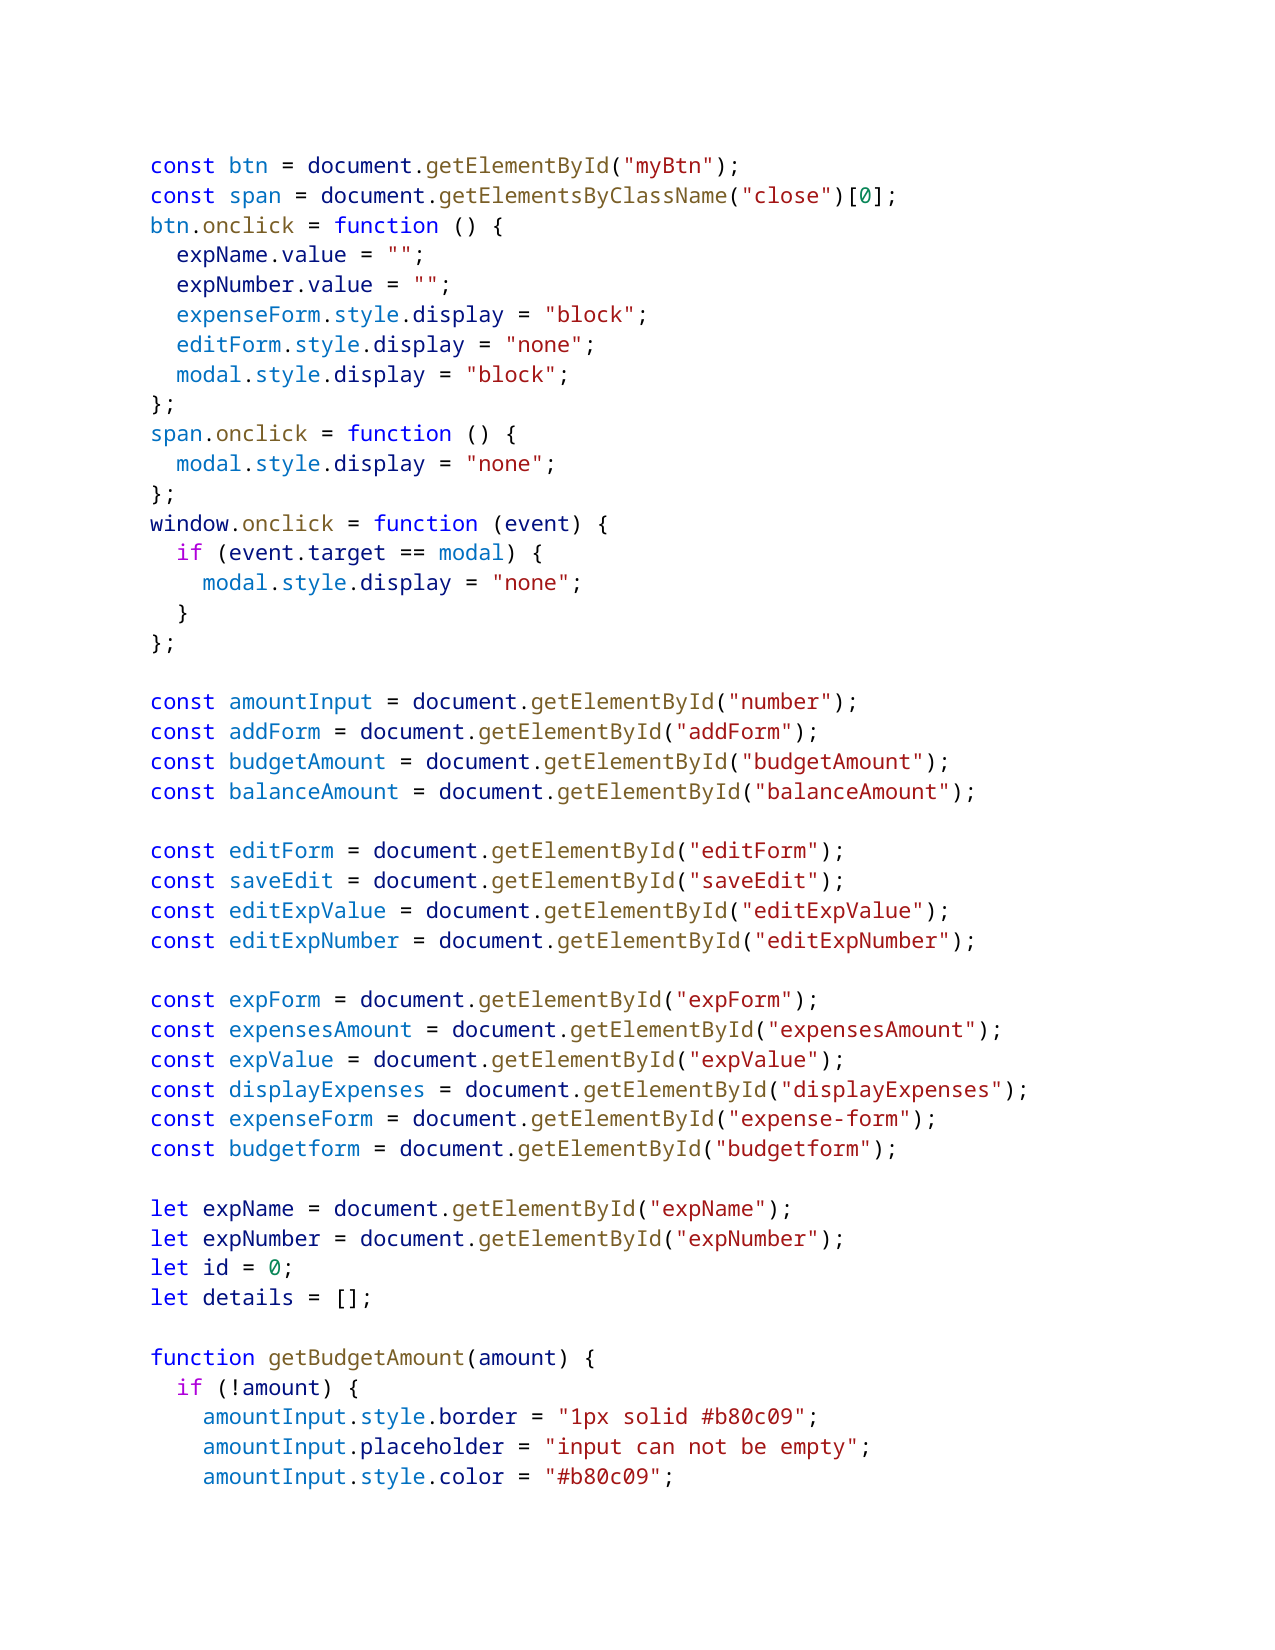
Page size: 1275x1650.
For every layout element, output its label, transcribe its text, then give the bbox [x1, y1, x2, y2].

text window.onclick = function (event) { [150, 507, 1125, 537]
text } [150, 597, 1125, 627]
text editForm.style.display = "none"; [150, 329, 1125, 358]
text expenseForm.style.display = "block"; [150, 299, 1125, 329]
text expNumber.value = ""; [150, 269, 1125, 299]
text }; [150, 627, 1125, 656]
text const expForm = document.getElementById("expForm"); [150, 984, 1125, 1014]
text span.onclick = function () { [150, 418, 1125, 448]
text }; [150, 478, 1125, 507]
text let id = 0; [150, 1252, 1125, 1282]
text const expenseForm = document.getElementById("expense-form"); [150, 1103, 1125, 1133]
text function getBudgetAmount(amount) { [150, 1342, 1125, 1371]
text let expNumber = document.getElementById("expNumber"); [150, 1222, 1125, 1252]
text const editExpNumber = document.getElementById("editExpNumber"); [150, 924, 1125, 954]
text modal.style.display = "none"; [150, 448, 1125, 478]
text btn.onclick = function () { [150, 209, 1125, 239]
text const displayExpenses = document.getElementById("displayExpenses"); [150, 1073, 1125, 1103]
text amountInput.style.color = "#b80c09"; [150, 1461, 1125, 1491]
text amountInput.placeholder = "input can not be empty"; [150, 1431, 1125, 1461]
text if (!amount) { [150, 1371, 1125, 1401]
text const balanceAmount = document.getElementById("balanceAmount"); [150, 776, 1125, 805]
text modal.style.display = "none"; [150, 567, 1125, 597]
text const budgetform = document.getElementById("budgetform"); [150, 1133, 1125, 1163]
text let details = []; [150, 1282, 1125, 1312]
text const amountInput = document.getElementById("number"); [150, 686, 1125, 716]
text const saveEdit = document.getElementById("saveEdit"); [150, 865, 1125, 895]
text modal.style.display = "block"; [150, 358, 1125, 388]
text expName.value = ""; [150, 239, 1125, 269]
text const budgetAmount = document.getElementById("budgetAmount"); [150, 746, 1125, 776]
text const expValue = document.getElementById("expValue"); [150, 1044, 1125, 1073]
text const editExpValue = document.getElementById("editExpValue"); [150, 895, 1125, 924]
text const editForm = document.getElementById("editForm"); [150, 835, 1125, 865]
text }; [150, 388, 1125, 418]
text const btn = document.getElementById("myBtn"); [150, 150, 1125, 180]
text if (event.target == modal) { [150, 537, 1125, 567]
text const addForm = document.getElementById("addForm"); [150, 716, 1125, 746]
text let expName = document.getElementById("expName"); [150, 1193, 1125, 1222]
text amountInput.style.border = "1px solid #b80c09"; [150, 1401, 1125, 1431]
text const expensesAmount = document.getElementById("expensesAmount"); [150, 1014, 1125, 1044]
text const span = document.getElementsByClassName("close")[0]; [150, 180, 1125, 209]
